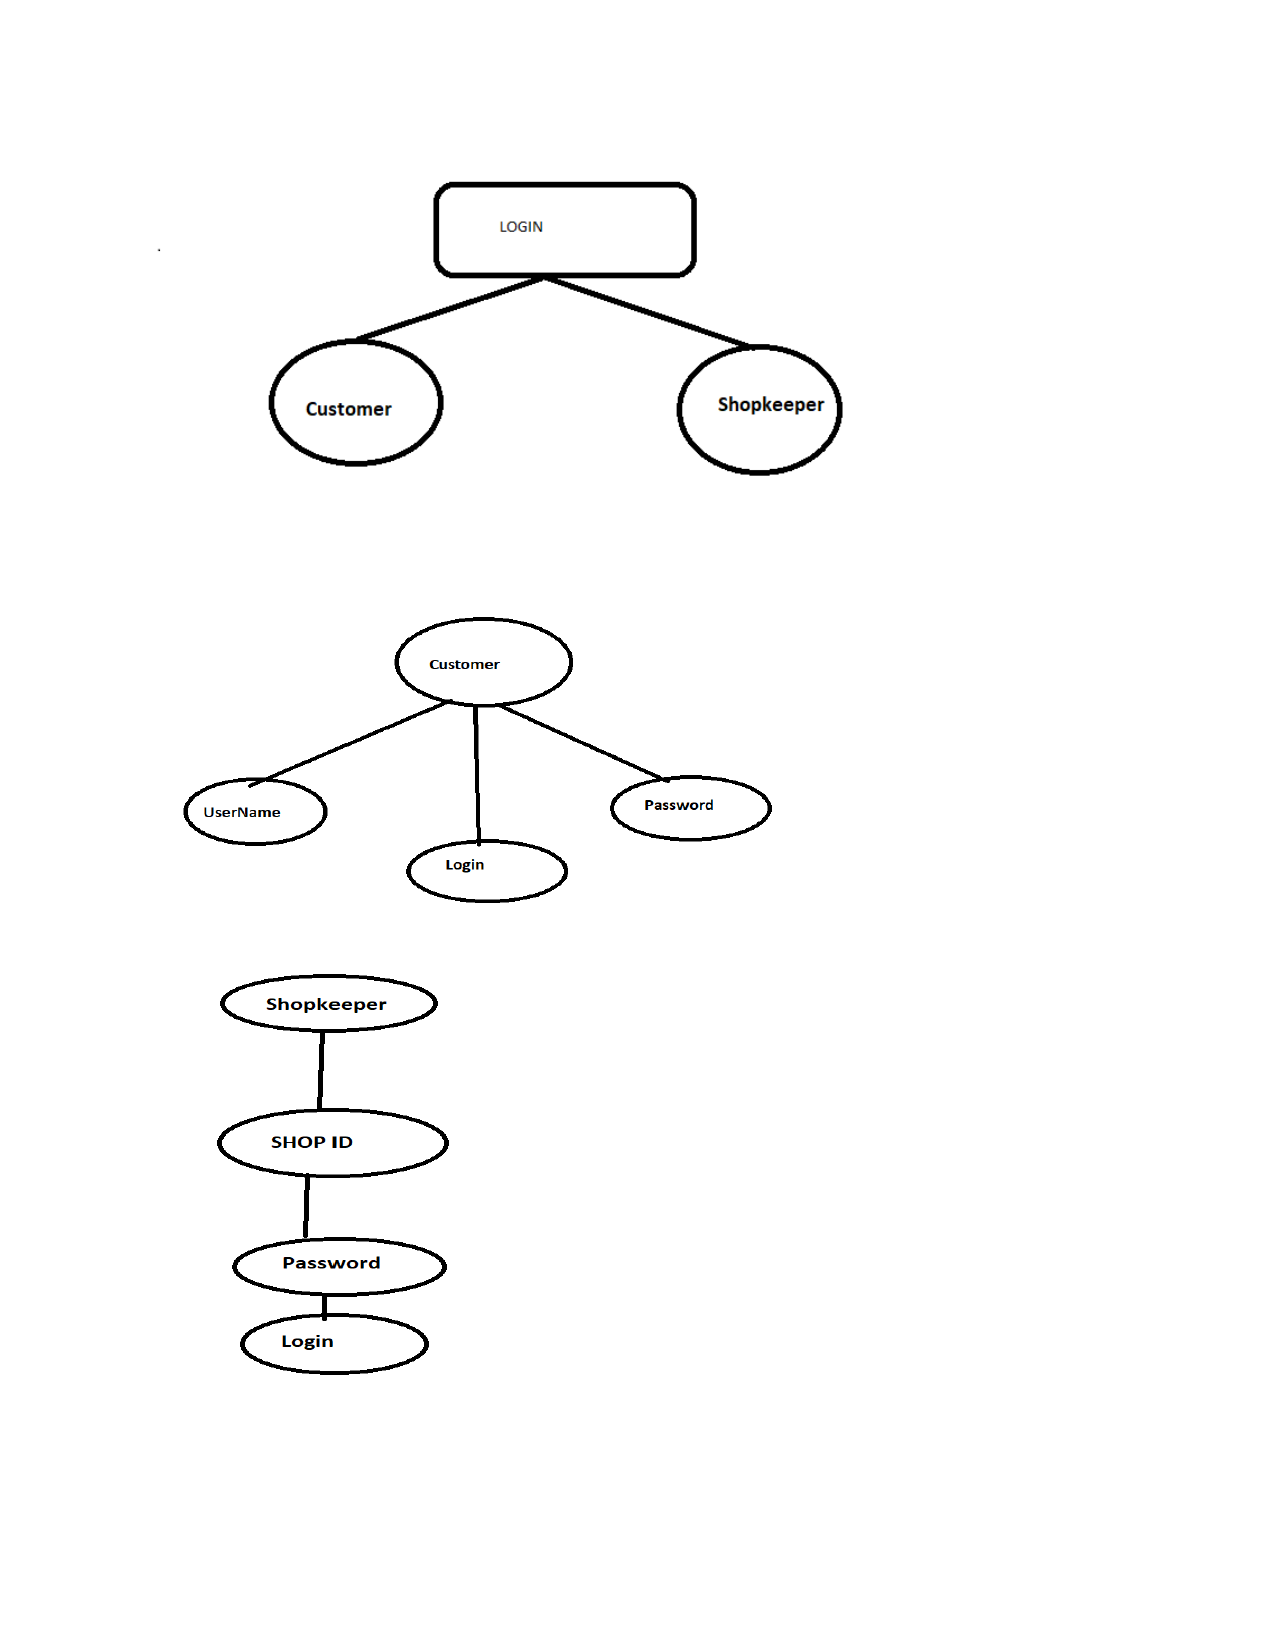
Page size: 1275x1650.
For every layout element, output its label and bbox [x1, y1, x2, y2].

picture [150, 150, 893, 545]
picture [150, 610, 784, 925]
picture [150, 943, 520, 1397]
